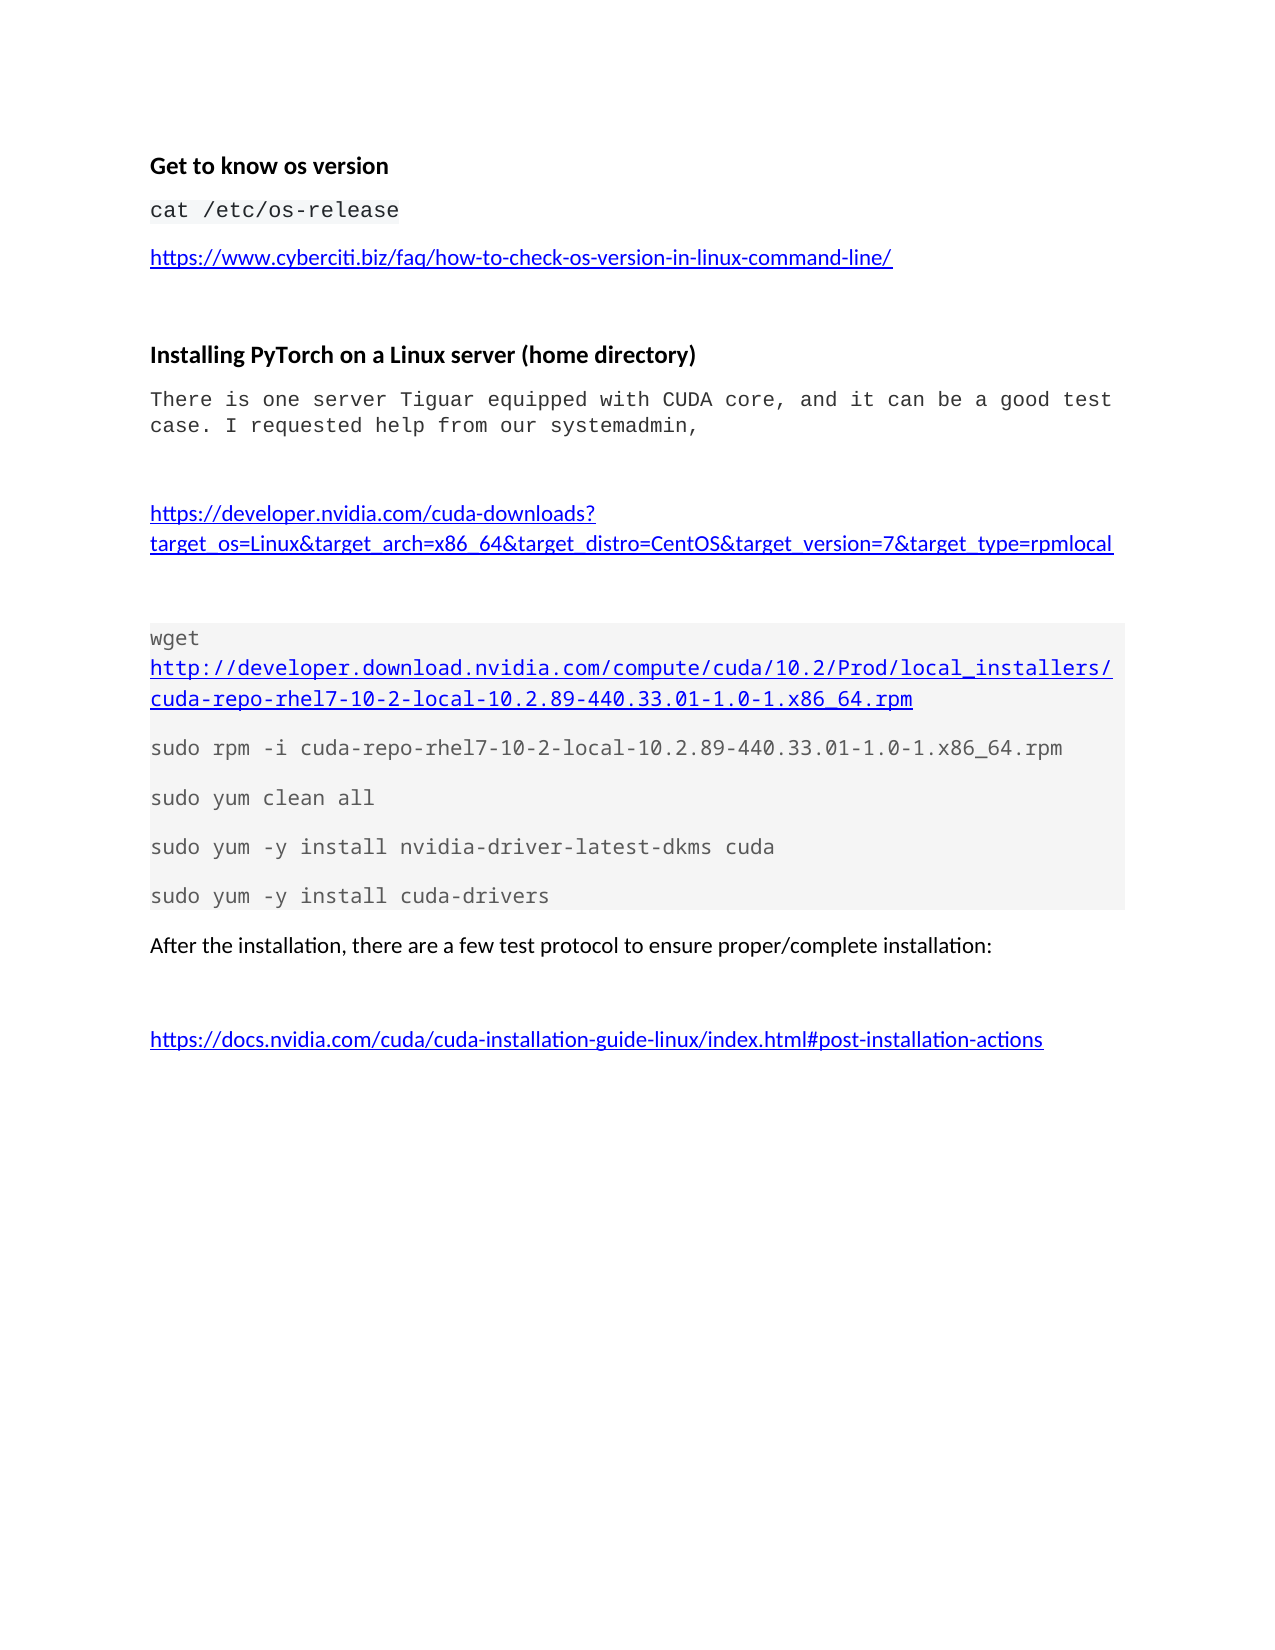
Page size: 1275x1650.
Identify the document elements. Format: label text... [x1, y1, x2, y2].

text sudo rpm -i cuda-repo-rhel7-10-2-local-10.2.89-440.33.01-1.0-1.x86_64.rpm [150, 733, 1125, 762]
text sudo yum -y install nvidia-driver-latest-dkms cuda [150, 832, 1125, 861]
text wget http://developer.download.nvidia.com/compute/cuda/10.2/Prod/local_installers/cuda-repo-rhel7-10-2-local-10.2.89-440.33.01-1.0-1.x86_64.rpm [150, 623, 1125, 713]
text sudo yum clean all [150, 783, 1125, 811]
text There is one server Tiguar equipped with CUDA core, and it can be a good test case. I requested help from our systemadmin, [150, 389, 1125, 438]
text https://docs.nvidia.com/cuda/cuda-installation-guide-linux/index.html#post-installation-actions [150, 1025, 1125, 1053]
text cat /etc/os-release [150, 199, 1125, 224]
text sudo yum -y install cuda-drivers [150, 882, 1125, 910]
text Installing PyTorch on a Linux server (home directory) [150, 339, 1125, 370]
text Get to know os version [150, 150, 1125, 181]
text After the installation, there are a few test protocol to ensure proper/complete installation: [150, 931, 1125, 959]
text https://developer.nvidia.com/cuda-downloads?target_os=Linux&target_arch=x86_64&target_distro=CentOS&target_version=7&target_type=rpmlocal [150, 499, 1125, 557]
text https://www.cyberciti.biz/faq/how-to-check-os-version-in-linux-command-line/ [150, 243, 1125, 271]
